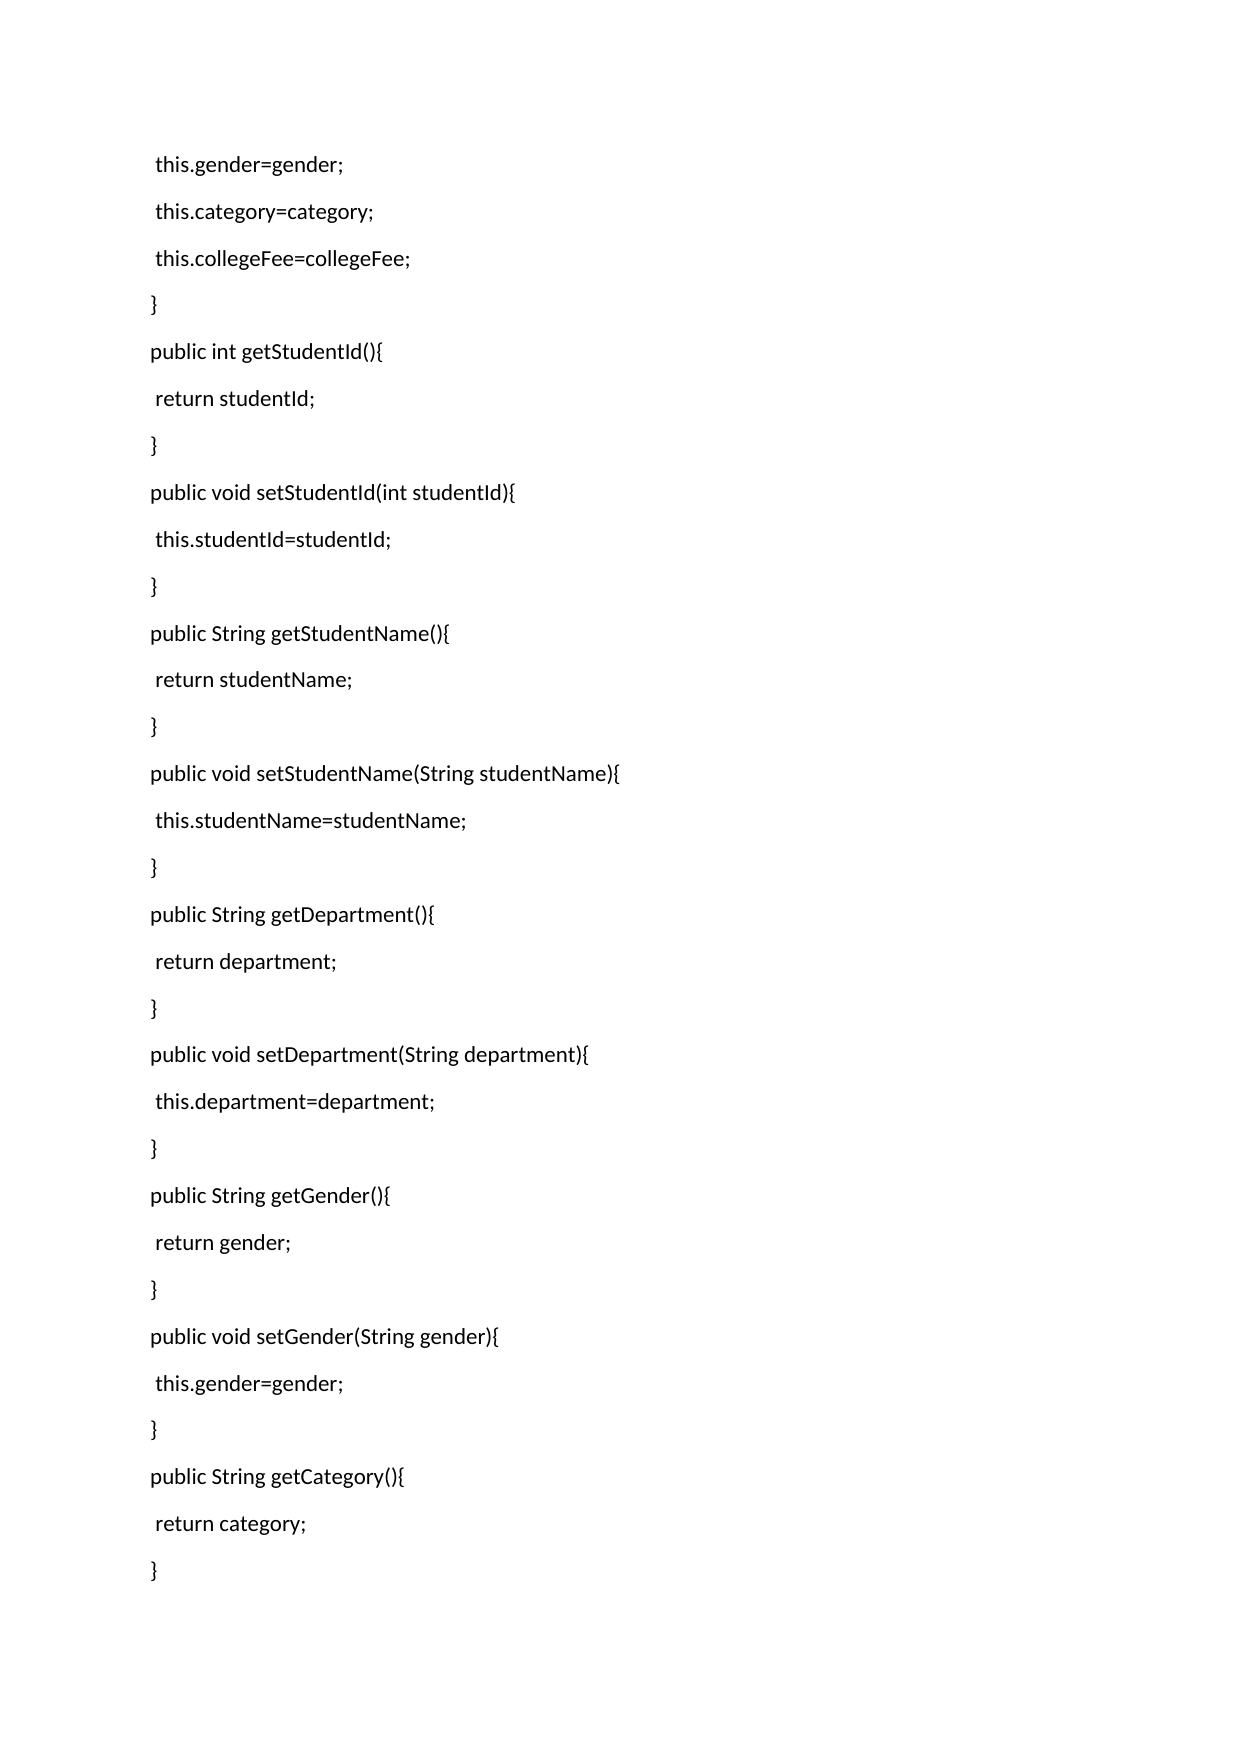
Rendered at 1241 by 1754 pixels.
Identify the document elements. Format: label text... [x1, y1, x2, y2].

text } [150, 291, 1090, 319]
text public String getStudentName(){ [150, 619, 1090, 647]
text public void setGender(String gender){ [150, 1322, 1090, 1350]
text } [150, 712, 1090, 741]
text public String getGender(){ [150, 1181, 1090, 1209]
text this.category=category; [150, 197, 1090, 225]
text return gender; [150, 1228, 1090, 1256]
text public void setStudentId(int studentId){ [150, 478, 1090, 506]
text this.gender=gender; [150, 150, 1090, 178]
text } [150, 853, 1090, 881]
text public int getStudentId(){ [150, 337, 1090, 366]
text } [150, 431, 1090, 459]
text } [150, 1275, 1090, 1303]
text } [150, 1556, 1090, 1584]
text this.collegeFee=collegeFee; [150, 244, 1090, 272]
text return category; [150, 1509, 1090, 1537]
text this.gender=gender; [150, 1369, 1090, 1397]
text public String getCategory(){ [150, 1462, 1090, 1491]
text return studentName; [150, 666, 1090, 694]
text public void setStudentName(String studentName){ [150, 759, 1090, 787]
text public void setDepartment(String department){ [150, 1041, 1090, 1069]
text return department; [150, 947, 1090, 975]
text return studentId; [150, 384, 1090, 412]
text } [150, 1416, 1090, 1444]
text this.department=department; [150, 1087, 1090, 1116]
text this.studentName=studentName; [150, 806, 1090, 834]
text this.studentId=studentId; [150, 525, 1090, 553]
text } [150, 572, 1090, 600]
text public String getDepartment(){ [150, 900, 1090, 928]
text } [150, 1134, 1090, 1162]
text } [150, 994, 1090, 1022]
